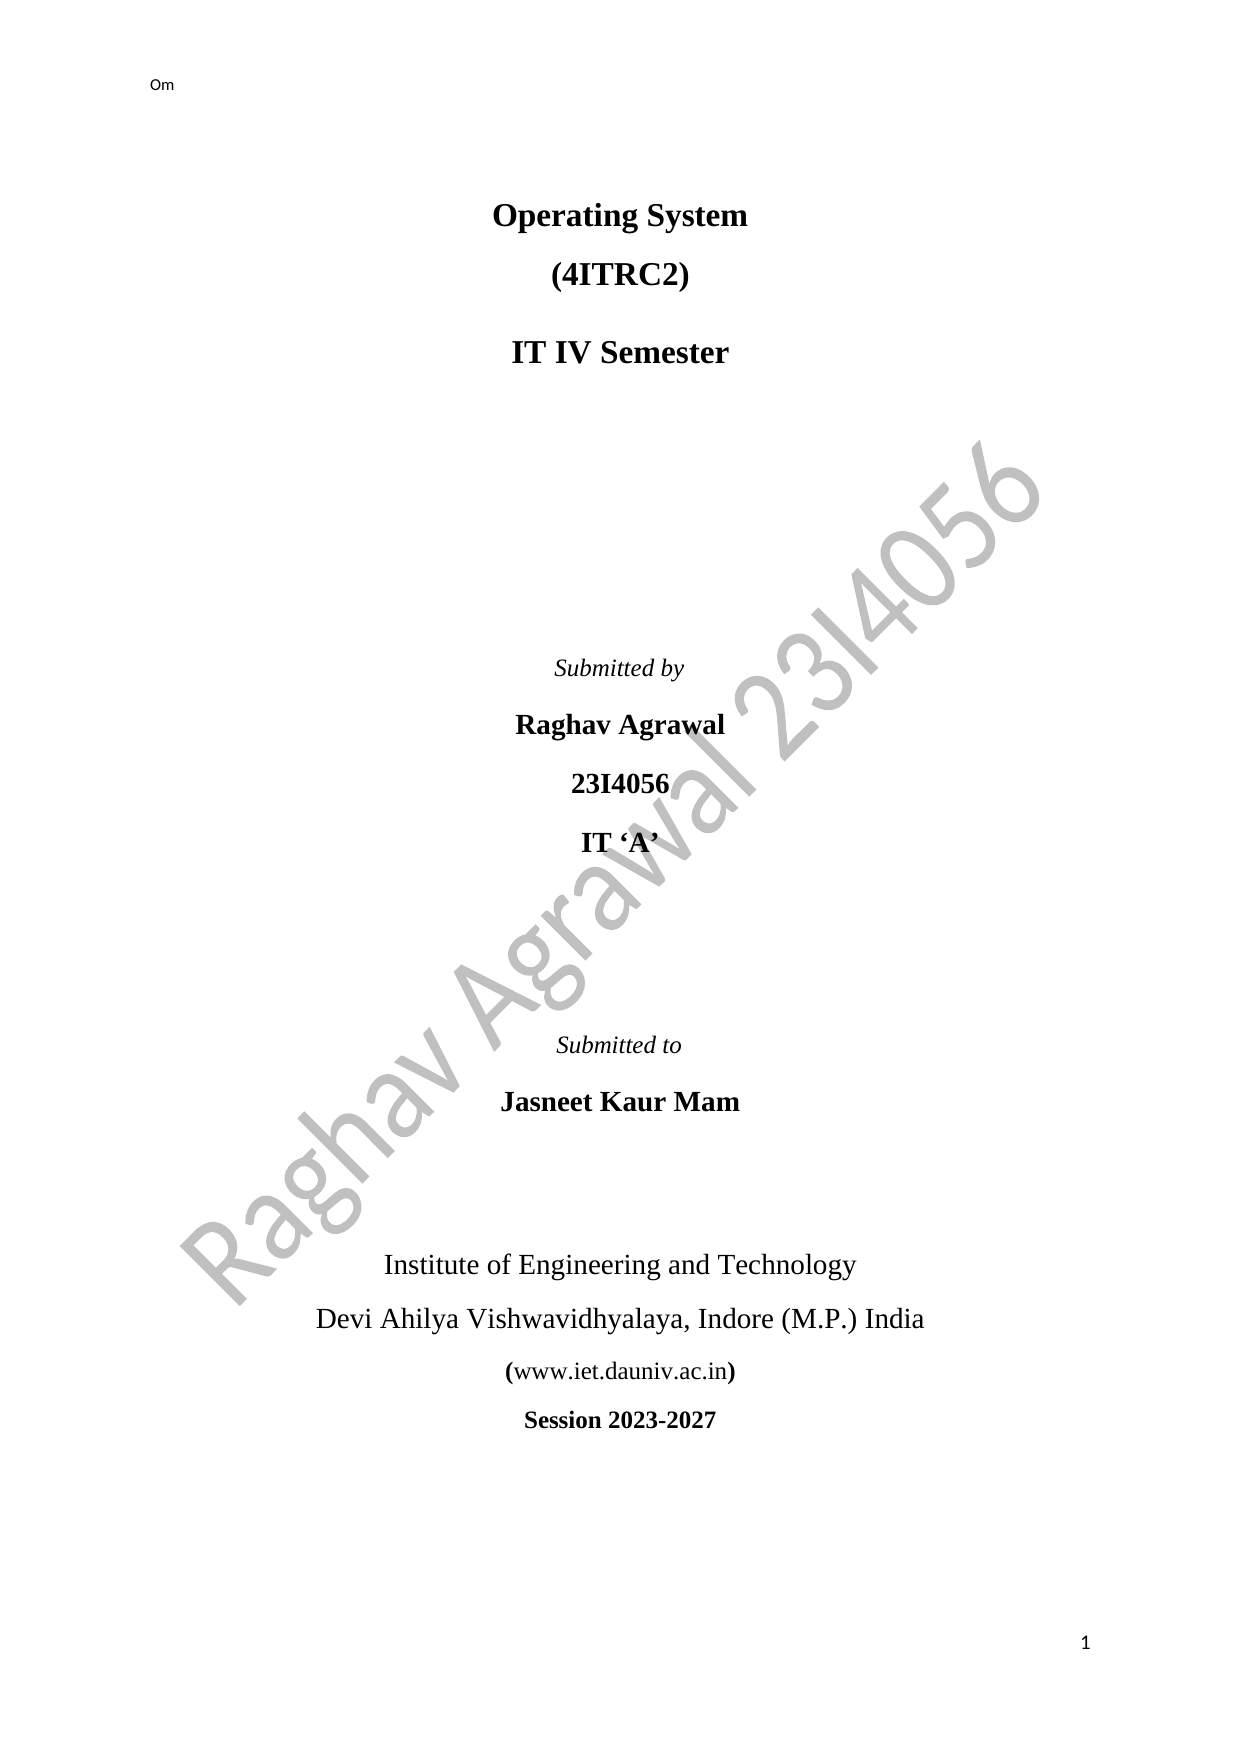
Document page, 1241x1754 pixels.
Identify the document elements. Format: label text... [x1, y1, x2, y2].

text Jasneet Kaur Mam [150, 1084, 1090, 1118]
text Submitted by [150, 653, 1090, 682]
text IT IV Semester [150, 332, 1090, 371]
text 23I4056 [150, 766, 1090, 800]
text Submitted to [150, 1030, 1090, 1059]
text Operating System [150, 195, 1090, 233]
text (www.iet.dauniv.ac.in) [150, 1356, 1090, 1385]
text Devi Ahilya Vishwavidhyalaya, Indore (M.P.) India [150, 1302, 1090, 1335]
text (4ITRC2) [150, 254, 1090, 292]
text Institute of Engineering and Technology [150, 1247, 1090, 1281]
text Session 2023-2027 [150, 1406, 1090, 1434]
text Raghav Agrawal [150, 707, 1090, 740]
text IT ‘A’ [150, 826, 1090, 859]
